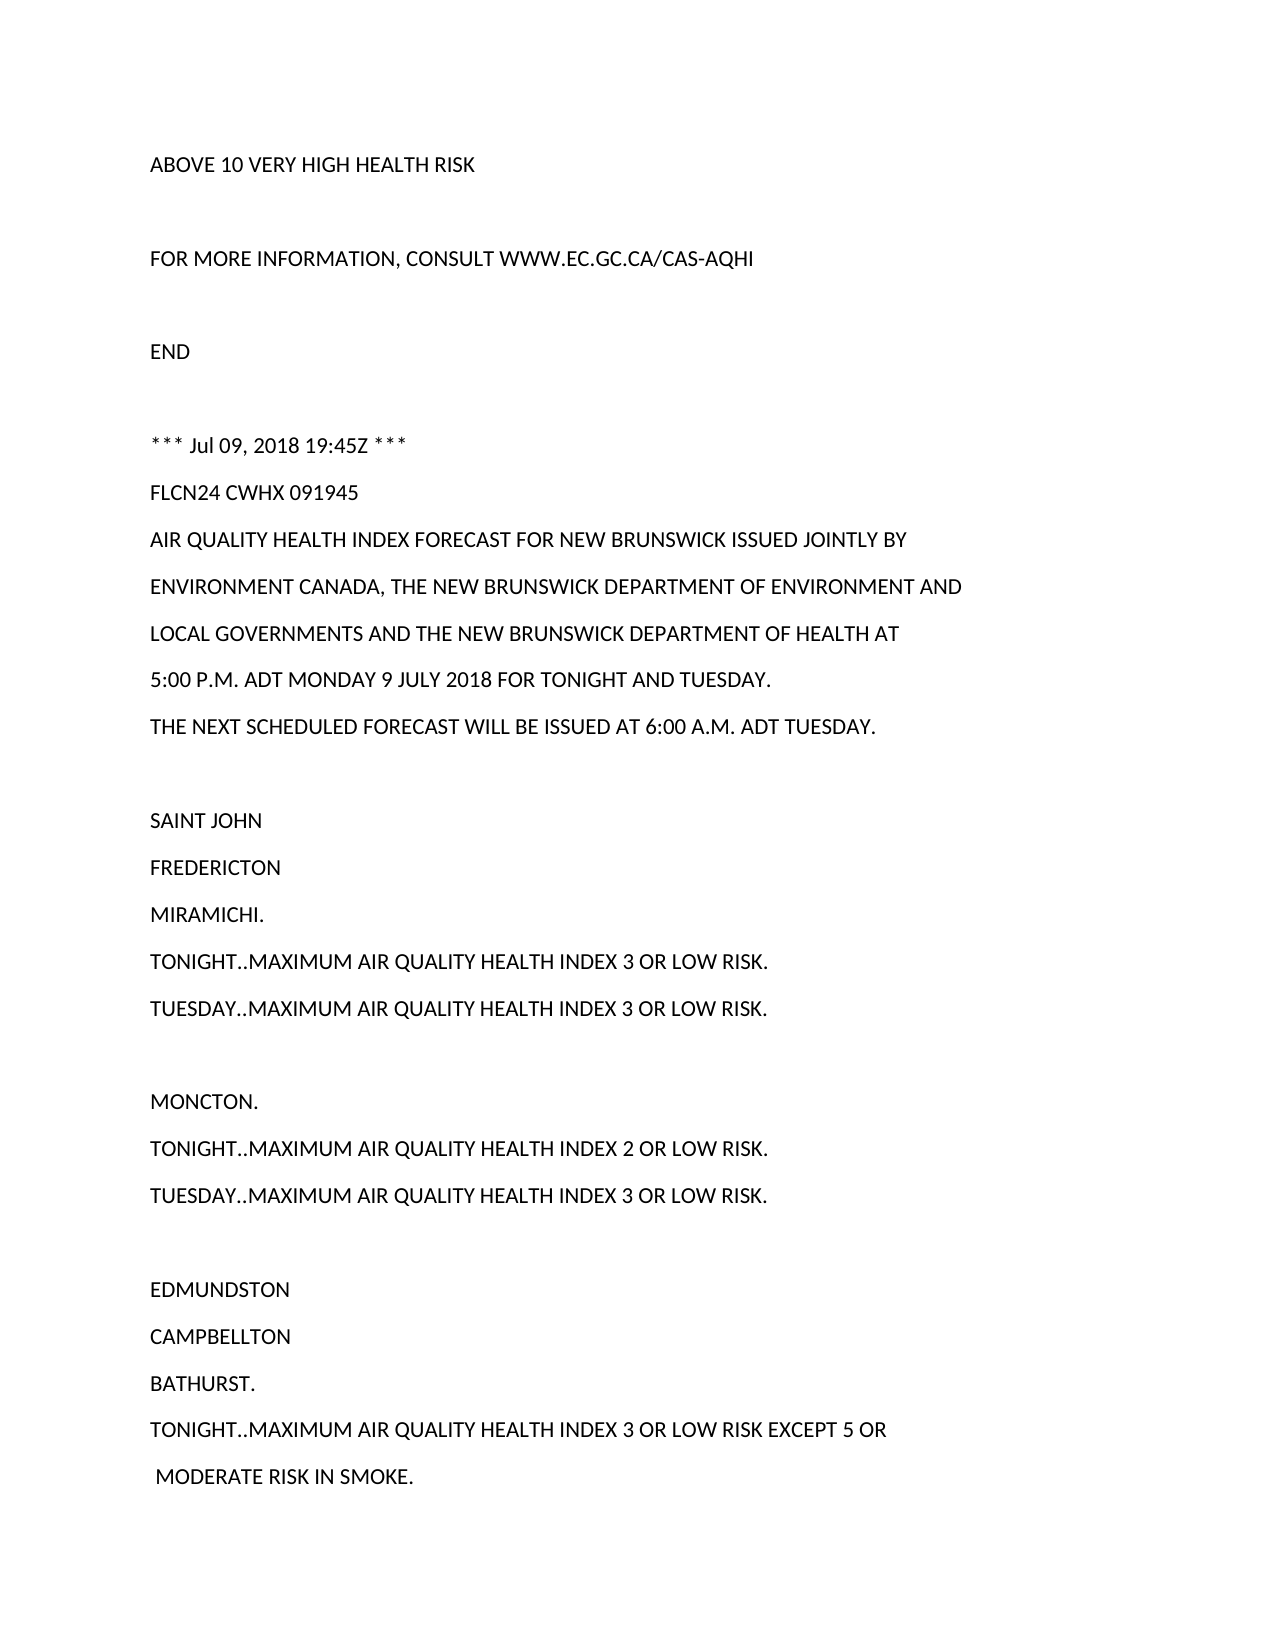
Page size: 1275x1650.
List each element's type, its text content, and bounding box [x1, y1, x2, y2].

text TONIGHT..MAXIMUM AIR QUALITY HEALTH INDEX 3 OR LOW RISK EXCEPT 5 OR [150, 1416, 1125, 1444]
text TONIGHT..MAXIMUM AIR QUALITY HEALTH INDEX 2 OR LOW RISK. [150, 1134, 1125, 1162]
text THE NEXT SCHEDULED FORECAST WILL BE ISSUED AT 6:00 A.M. ADT TUESDAY. [150, 712, 1125, 741]
text *** Jul 09, 2018 19:45Z *** [150, 431, 1125, 459]
text MODERATE RISK IN SMOKE. [150, 1462, 1125, 1491]
text FLCN24 CWHX 091945 [150, 478, 1125, 506]
text TUESDAY..MAXIMUM AIR QUALITY HEALTH INDEX 3 OR LOW RISK. [150, 994, 1125, 1022]
text END [150, 337, 1125, 366]
text FOR MORE INFORMATION, CONSULT WWW.EC.GC.CA/CAS-AQHI [150, 244, 1125, 272]
text FREDERICTON [150, 853, 1125, 881]
text MIRAMICHI. [150, 900, 1125, 928]
text ABOVE 10 VERY HIGH HEALTH RISK [150, 150, 1125, 178]
text ENVIRONMENT CANADA, THE NEW BRUNSWICK DEPARTMENT OF ENVIRONMENT AND [150, 572, 1125, 600]
text 5:00 P.M. ADT MONDAY 9 JULY 2018 FOR TONIGHT AND TUESDAY. [150, 666, 1125, 694]
text LOCAL GOVERNMENTS AND THE NEW BRUNSWICK DEPARTMENT OF HEALTH AT [150, 619, 1125, 647]
text AIR QUALITY HEALTH INDEX FORECAST FOR NEW BRUNSWICK ISSUED JOINTLY BY [150, 525, 1125, 553]
text BATHURST. [150, 1369, 1125, 1397]
text TONIGHT..MAXIMUM AIR QUALITY HEALTH INDEX 3 OR LOW RISK. [150, 947, 1125, 975]
text MONCTON. [150, 1087, 1125, 1116]
text EDMUNDSTON [150, 1275, 1125, 1303]
text SAINT JOHN [150, 806, 1125, 834]
text TUESDAY..MAXIMUM AIR QUALITY HEALTH INDEX 3 OR LOW RISK. [150, 1181, 1125, 1209]
text CAMPBELLTON [150, 1322, 1125, 1350]
